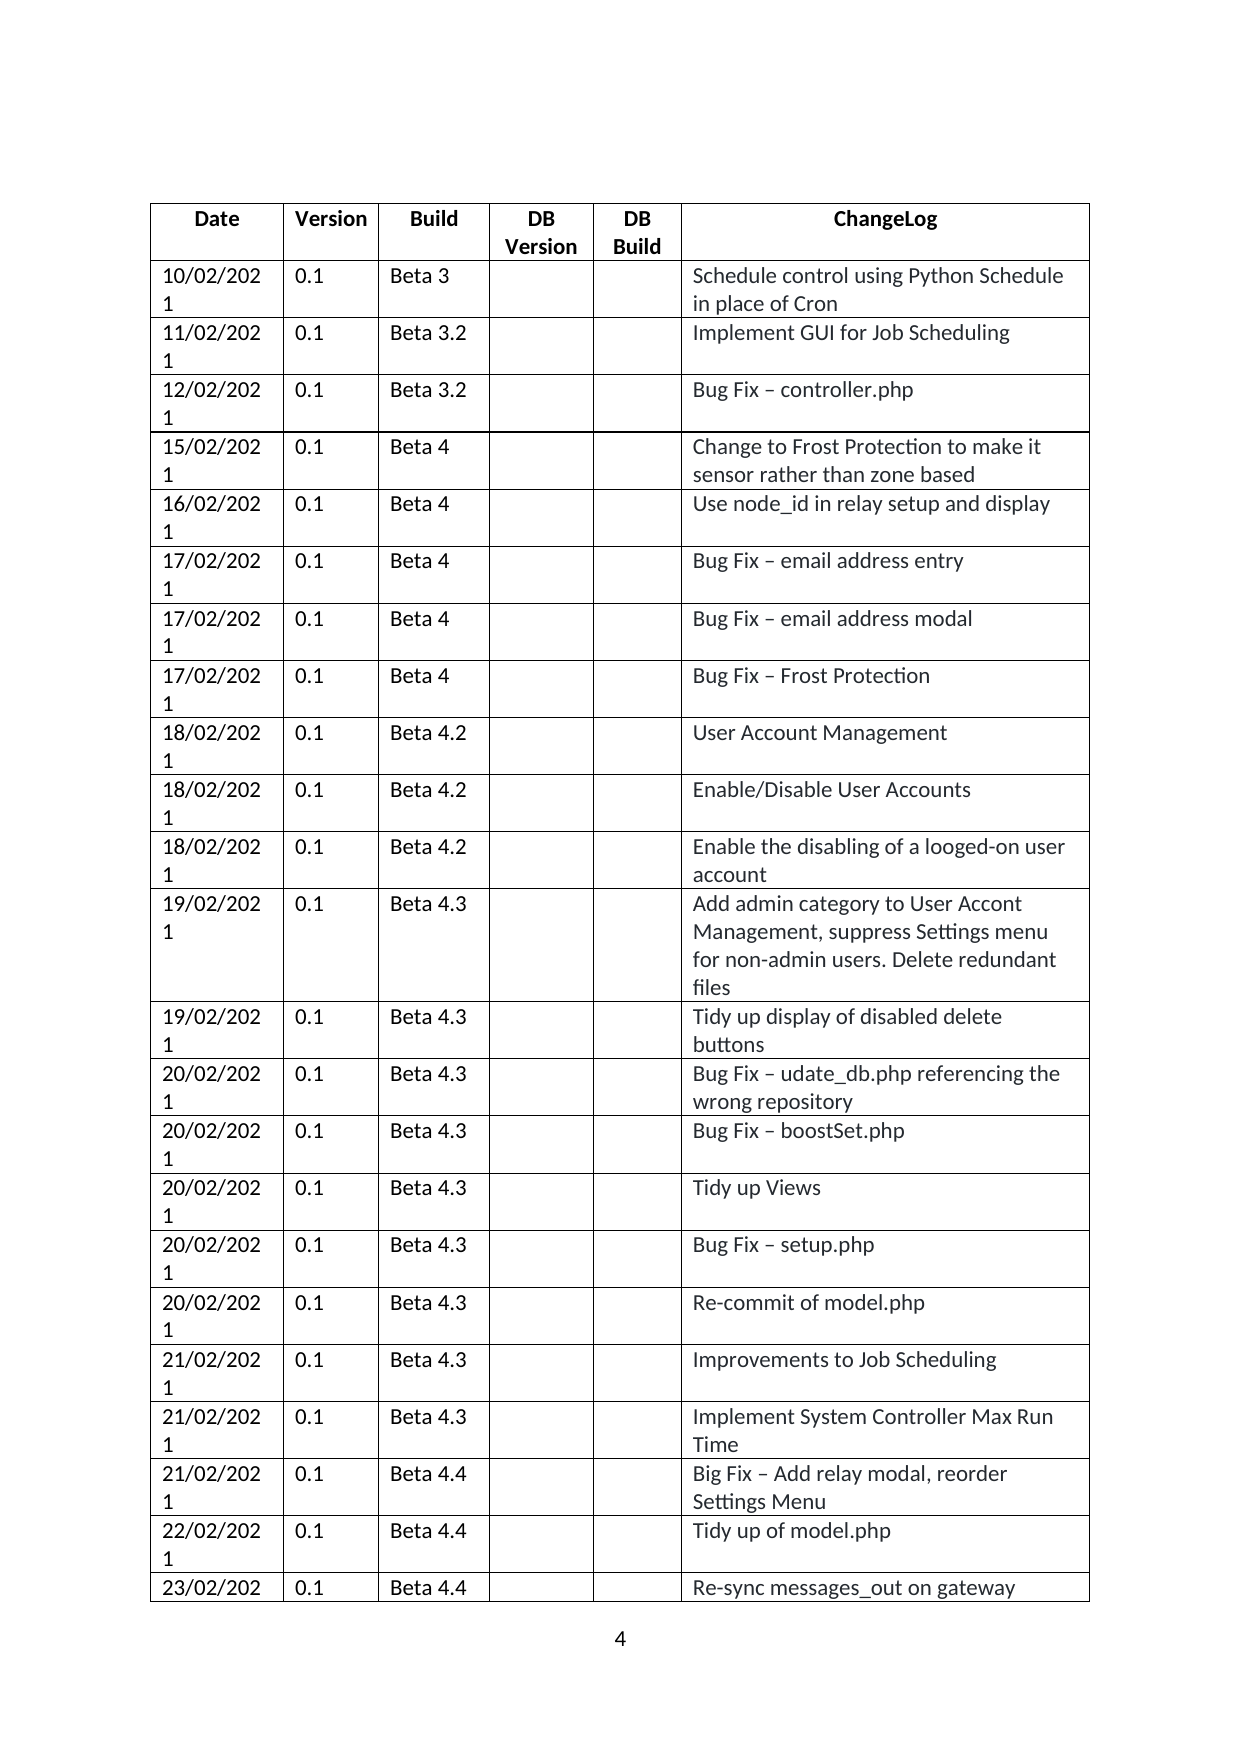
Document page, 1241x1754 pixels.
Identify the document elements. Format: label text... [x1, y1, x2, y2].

table_cell 0.1 [284, 889, 378, 1001]
table_cell 0.1 [284, 261, 378, 317]
table_cell 0.1 [284, 775, 378, 831]
table_cell Tidy up Views [682, 1174, 1089, 1229]
table_cell [594, 1059, 681, 1115]
table_cell 19/02/2021 [151, 889, 283, 1001]
table_cell Beta 4.3 [379, 1288, 489, 1344]
table_cell [594, 318, 681, 374]
table_cell 17/02/2021 [151, 547, 283, 603]
table_cell 15/02/2021 [151, 433, 283, 488]
table_cell Beta 4 [379, 490, 489, 546]
table_cell [490, 1002, 593, 1058]
table_cell [490, 1402, 593, 1458]
table_cell 18/02/2021 [151, 832, 283, 888]
table_cell 0.1 [284, 1516, 378, 1572]
table_cell 0.1 [284, 490, 378, 546]
table_cell [594, 1231, 681, 1287]
table_cell Use node_id in relay setup and display [682, 490, 1089, 546]
table_cell Implement System Controller Max Run Time [682, 1402, 1089, 1458]
table_cell Big Fix – Add relay modal, reorder Settings Menu [682, 1459, 1089, 1515]
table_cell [682, 1573, 1089, 1601]
table_cell Beta 4 [379, 604, 489, 660]
table_cell [594, 261, 681, 317]
table_cell 21/02/2021 [151, 1402, 283, 1458]
table_cell 17/02/2021 [151, 604, 283, 660]
table_cell 0.1 [284, 1345, 378, 1401]
table_cell Beta 3.2 [379, 375, 489, 431]
table_cell Add admin category to User Accont Management, suppress Settings menu for non-admin users. Delete redundant files [682, 889, 1089, 1001]
table_cell Beta 4 [379, 547, 489, 603]
table_cell [594, 1116, 681, 1172]
table_cell [490, 375, 593, 431]
table_cell [490, 1059, 593, 1115]
table_cell 20/02/2021 [151, 1059, 283, 1115]
table_cell Beta 4.3 [379, 1002, 489, 1058]
table_cell [490, 1459, 593, 1515]
table_cell 0.1 [284, 433, 378, 488]
table_cell Change to Frost Protection to make it sensor rather than zone based [682, 433, 1089, 488]
table_cell Beta 4.4 [379, 1573, 489, 1601]
table_cell [490, 775, 593, 831]
table_cell Tidy up of model.php [682, 1516, 1089, 1572]
table_cell 0.1 [284, 1002, 378, 1058]
table_cell Bug Fix – email address entry [682, 547, 1089, 603]
table_cell 19/02/2021 [151, 1002, 283, 1058]
table_cell Bug Fix – udate_db.php referencing the wrong repository [682, 1059, 1089, 1115]
table_cell Beta 3.2 [379, 318, 489, 374]
table_cell [594, 547, 681, 603]
table_cell User Account Management [682, 718, 1089, 774]
table_cell [594, 1002, 681, 1058]
table_cell Beta 4 [379, 433, 489, 488]
table_cell 18/02/2021 [151, 775, 283, 831]
table_cell Beta 4.4 [379, 1516, 489, 1572]
table_cell Enable the disabling of a looged-on user account [682, 832, 1089, 888]
table_cell Re-commit of model.php [682, 1288, 1089, 1344]
table_header Build [379, 204, 489, 260]
table_cell [490, 718, 593, 774]
table_header DB Build [594, 204, 681, 260]
table_cell 12/02/2021 [151, 375, 283, 431]
table_cell [594, 1516, 681, 1572]
table_cell [490, 604, 593, 660]
table_cell 0.1 [284, 661, 378, 717]
table_cell 0.1 [284, 1059, 378, 1115]
table_cell [490, 1231, 593, 1287]
table_cell Beta 3 [379, 261, 489, 317]
table_cell 0.1 [284, 1402, 378, 1458]
table_cell Beta 4.4 [379, 1459, 489, 1515]
table_cell [594, 1345, 681, 1401]
table_header Version [284, 204, 378, 260]
table_header ChangeLog [682, 204, 1089, 260]
table_cell 20/02/2021 [151, 1116, 283, 1172]
table_cell Bug Fix – email address modal [682, 604, 1089, 660]
table_cell Beta 4.3 [379, 889, 489, 1001]
table_cell Improvements to Job Scheduling [682, 1345, 1089, 1401]
table_cell [594, 775, 681, 831]
table_cell Bug Fix – boostSet.php [682, 1116, 1089, 1172]
table_cell [490, 547, 593, 603]
table_cell Beta 4.3 [379, 1174, 489, 1229]
table_cell 22/02/2021 [151, 1516, 283, 1572]
table_cell 10/02/2021 [151, 261, 283, 317]
table_cell Tidy up display of disabled delete buttons [682, 1002, 1089, 1058]
table_cell [594, 889, 681, 1001]
table_cell 0.1 [284, 1174, 378, 1229]
table_cell 21/02/2021 [151, 1459, 283, 1515]
table_cell [490, 1288, 593, 1344]
table_cell Schedule control using Python Schedule in place of Cron [682, 261, 1089, 317]
table_cell 0.1 [284, 1288, 378, 1344]
table_cell [490, 1573, 593, 1601]
table_cell Bug Fix – controller.php [682, 375, 1089, 431]
table_cell 11/02/2021 [151, 318, 283, 374]
table_cell 17/02/2021 [151, 661, 283, 717]
table_cell 0.1 [284, 547, 378, 603]
table_cell [594, 832, 681, 888]
table_cell 20/02/2021 [151, 1288, 283, 1344]
table_cell 0.1 [284, 1573, 378, 1601]
table_cell 23/02/2021 [151, 1573, 283, 1601]
table_cell [490, 832, 593, 888]
table_cell [594, 1459, 681, 1515]
table_cell Beta 4.3 [379, 1231, 489, 1287]
table_cell Beta 4 [379, 661, 489, 717]
table_cell 0.1 [284, 832, 378, 888]
table_cell 0.1 [284, 375, 378, 431]
table_cell 18/02/2021 [151, 718, 283, 774]
table_cell [594, 661, 681, 717]
table_header Date [151, 204, 283, 260]
table_cell [594, 375, 681, 431]
table_cell [490, 1174, 593, 1229]
table_cell [490, 433, 593, 488]
table_cell Bug Fix – Frost Protection [682, 661, 1089, 717]
table_cell Beta 4.3 [379, 1402, 489, 1458]
table_cell [490, 1116, 593, 1172]
table_cell [490, 889, 593, 1001]
table_cell [490, 490, 593, 546]
table_cell Implement GUI for Job Scheduling [682, 318, 1089, 374]
table_cell 0.1 [284, 1459, 378, 1515]
table_cell Beta 4.2 [379, 775, 489, 831]
table_cell Enable/Disable User Accounts [682, 775, 1089, 831]
table_cell [594, 490, 681, 546]
table_cell [490, 1345, 593, 1401]
table_cell 0.1 [284, 718, 378, 774]
table_cell 0.1 [284, 1231, 378, 1287]
table_cell 20/02/2021 [151, 1174, 283, 1229]
table_cell [594, 1288, 681, 1344]
table_cell [490, 1516, 593, 1572]
table_cell 21/02/2021 [151, 1345, 283, 1401]
table_cell [594, 1402, 681, 1458]
table_cell [594, 604, 681, 660]
table_cell Bug Fix – setup.php [682, 1231, 1089, 1287]
table_cell [594, 1573, 681, 1601]
table_cell 0.1 [284, 604, 378, 660]
table_cell [594, 433, 681, 488]
table_cell 16/02/2021 [151, 490, 283, 546]
table_cell [594, 718, 681, 774]
table_cell [490, 318, 593, 374]
table_cell [490, 261, 593, 317]
table_cell [490, 661, 593, 717]
table_cell [594, 1174, 681, 1229]
table_header DB Version [490, 204, 593, 260]
table_cell Beta 4.2 [379, 718, 489, 774]
table_cell Beta 4.3 [379, 1345, 489, 1401]
table_cell 20/02/2021 [151, 1231, 283, 1287]
table_cell Beta 4.3 [379, 1059, 489, 1115]
table_cell 0.1 [284, 1116, 378, 1172]
table_cell Beta 4.2 [379, 832, 489, 888]
table_cell 0.1 [284, 318, 378, 374]
table_cell Beta 4.3 [379, 1116, 489, 1172]
